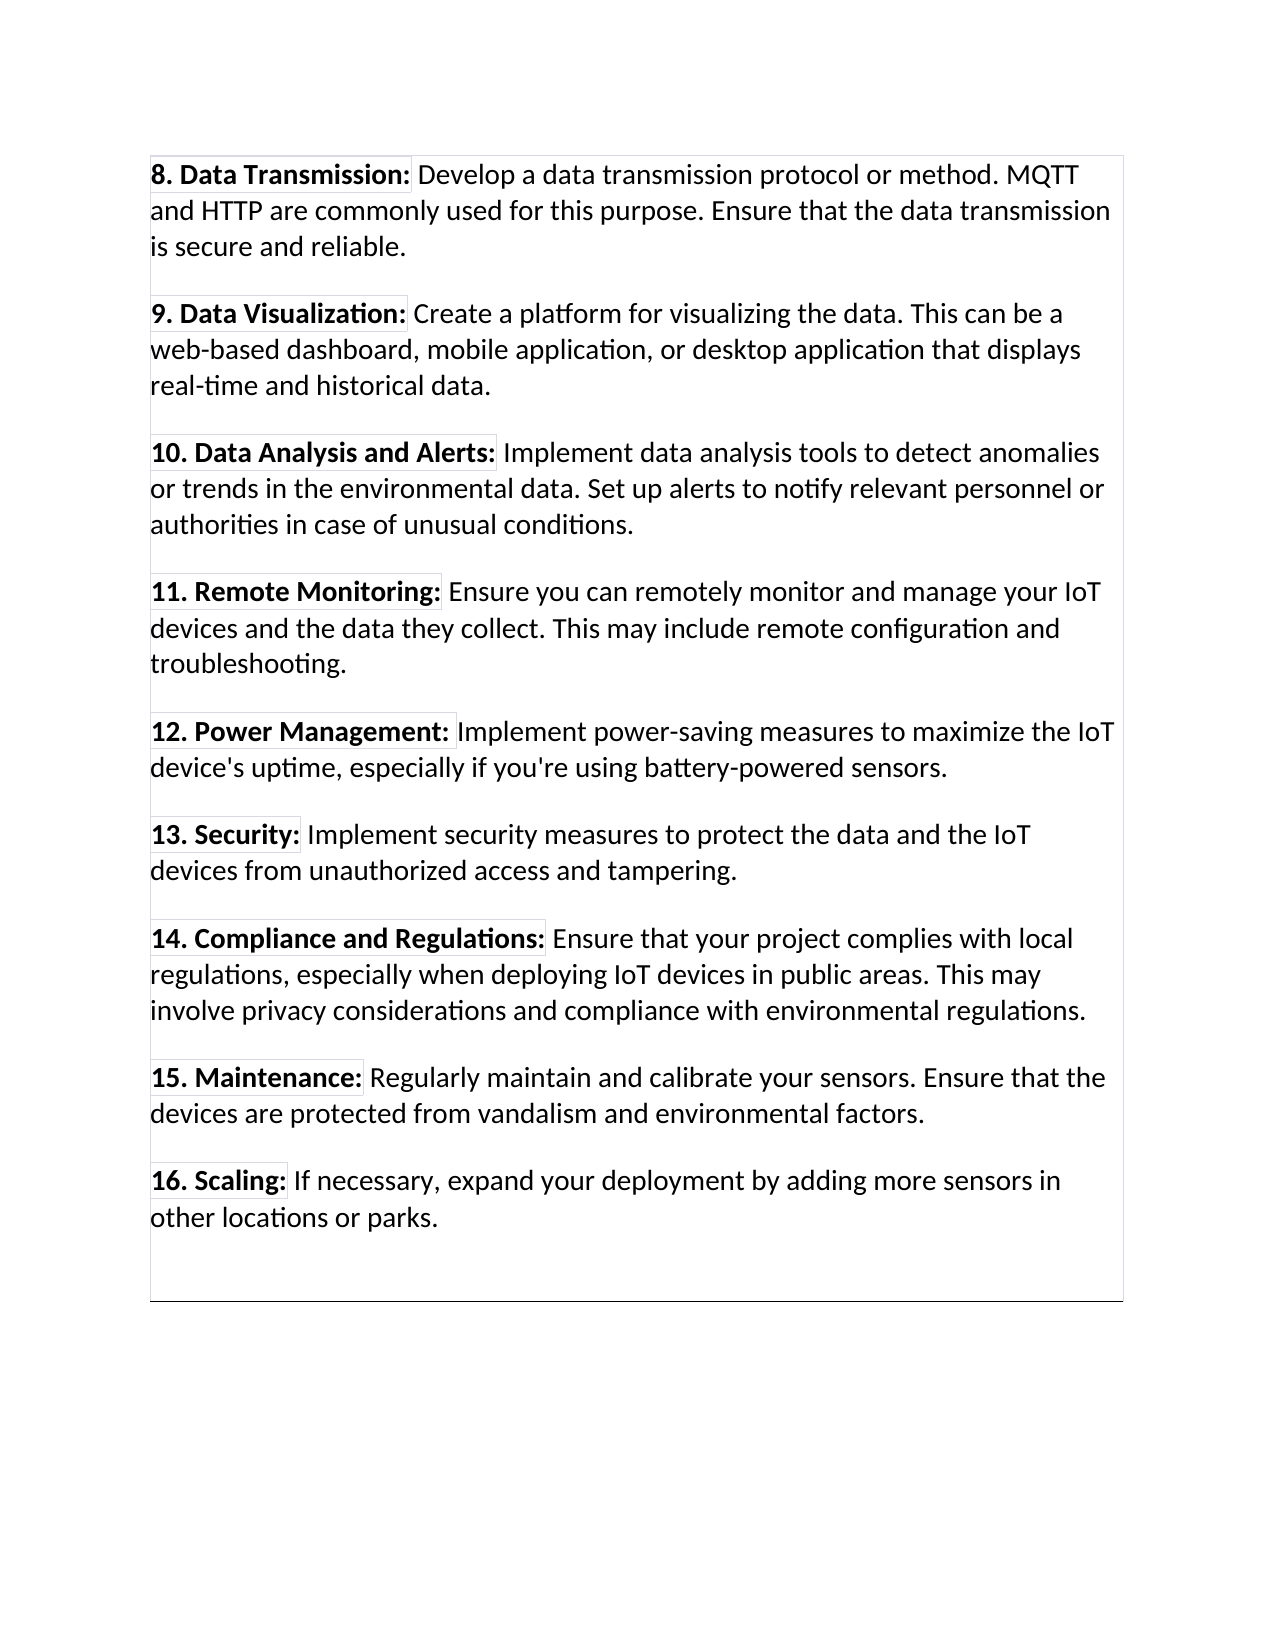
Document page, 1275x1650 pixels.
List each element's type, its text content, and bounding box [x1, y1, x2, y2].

text 16. Scaling: If necessary, expand your deployment by adding more sensors in other locations or parks. [151, 1161, 1123, 1234]
text 15. Maintenance: Regularly maintain and calibrate your sensors. Ensure that the devices are protected from vandalism and environmental factors. [151, 1058, 1123, 1131]
text 12. Power Management: Implement power-saving measures to maximize the IoT device's uptime, especially if you're using battery-powered sensors. [151, 712, 1123, 784]
text 13. Security: Implement security measures to protect the data and the IoT devices from unauthorized access and tampering. [151, 815, 1123, 888]
text 14. Compliance and Regulations: Ensure that your project complies with local regulations, especially when deploying IoT devices in public areas. This may involve privacy considerations and compliance with environmental regulations. [151, 919, 1123, 1027]
text 9. Data Visualization: Create a platform for visualizing the data. This can be a web-based dashboard, mobile application, or desktop application that displays real-time and historical data. [151, 294, 1123, 403]
text 10. Data Analysis and Alerts: Implement data analysis tools to detect anomalies or trends in the environmental data. Set up alerts to notify relevant personnel or authorities in case of unusual conditions. [151, 433, 1123, 542]
text 11. Remote Monitoring: Ensure you can remotely monitor and manage your IoT devices and the data they collect. This may include remote configuration and troubleshooting. [151, 572, 1123, 681]
text 8. Data Transmission: Develop a data transmission protocol or method. MQTT and HTTP are commonly used for this purpose. Ensure that the data transmission is secure and reliable. [151, 156, 1123, 263]
